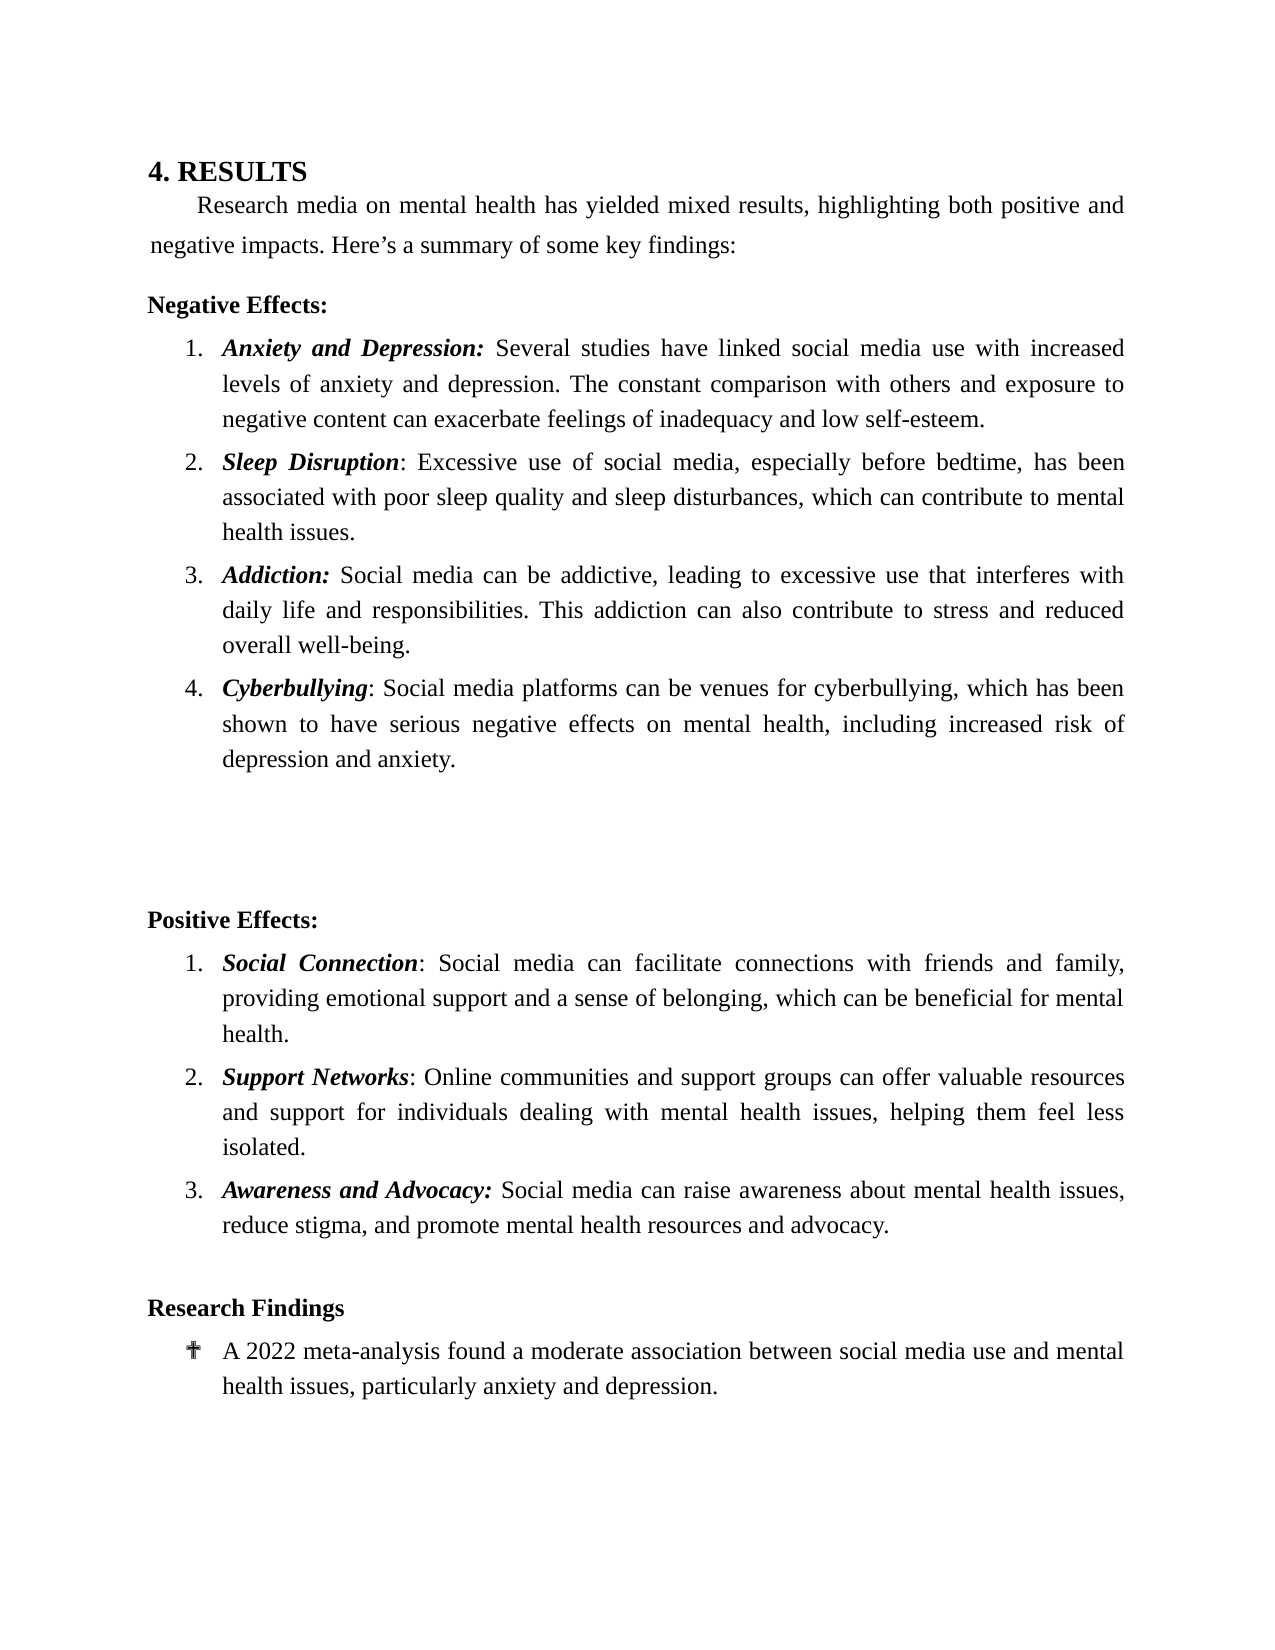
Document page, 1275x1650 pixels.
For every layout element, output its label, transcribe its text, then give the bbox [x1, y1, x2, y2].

list Social Connection: Social media can facilitate connections with friends and family, providing emotional support and a sense of belonging, which can be beneficial for mental health. [184, 948, 1126, 1048]
text Research Findings [147, 1293, 1126, 1321]
list Anxiety and Depression: Several studies have linked social media use with increased levels of anxiety and depression. The constant comparison with others and exposure to negative content can exacerbate feelings of inadequacy and low self-esteem. [184, 333, 1126, 433]
subtitle RESULTS [148, 154, 1126, 187]
list Sleep Disruption: Excessive use of social media, especially before bedtime, has been associated with poor sleep quality and sleep disturbances, which can contribute to mental health issues. [184, 447, 1126, 546]
text Positive Effects: [147, 905, 1126, 934]
text Negative Effects: [147, 290, 1126, 319]
list Addiction: Social media can be addictive, leading to excessive use that interferes with daily life and responsibilities. This addiction can also contribute to stress and reduced overall well-being. [184, 560, 1126, 659]
list Support Networks: Online communities and support groups can offer valuable resources and support for individuals dealing with mental health issues, helping them feel less isolated. [184, 1062, 1126, 1161]
text Research media on mental health has yielded mixed results, highlighting both positive and negative impacts. Here’s a summary of some key findings: [150, 190, 1126, 260]
list A 2022 meta-analysis found a moderate association between social media use and mental health issues, particularly anxiety and depression. [184, 1336, 1126, 1400]
list Cyberbullying: Social media platforms can be venues for cyberbullying, which has been shown to have serious negative effects on mental health, including increased risk of depression and anxiety. [184, 673, 1126, 773]
list Awareness and Advocacy: Social media can raise awareness about mental health issues, reduce stigma, and promote mental health resources and advocacy. [184, 1175, 1126, 1239]
